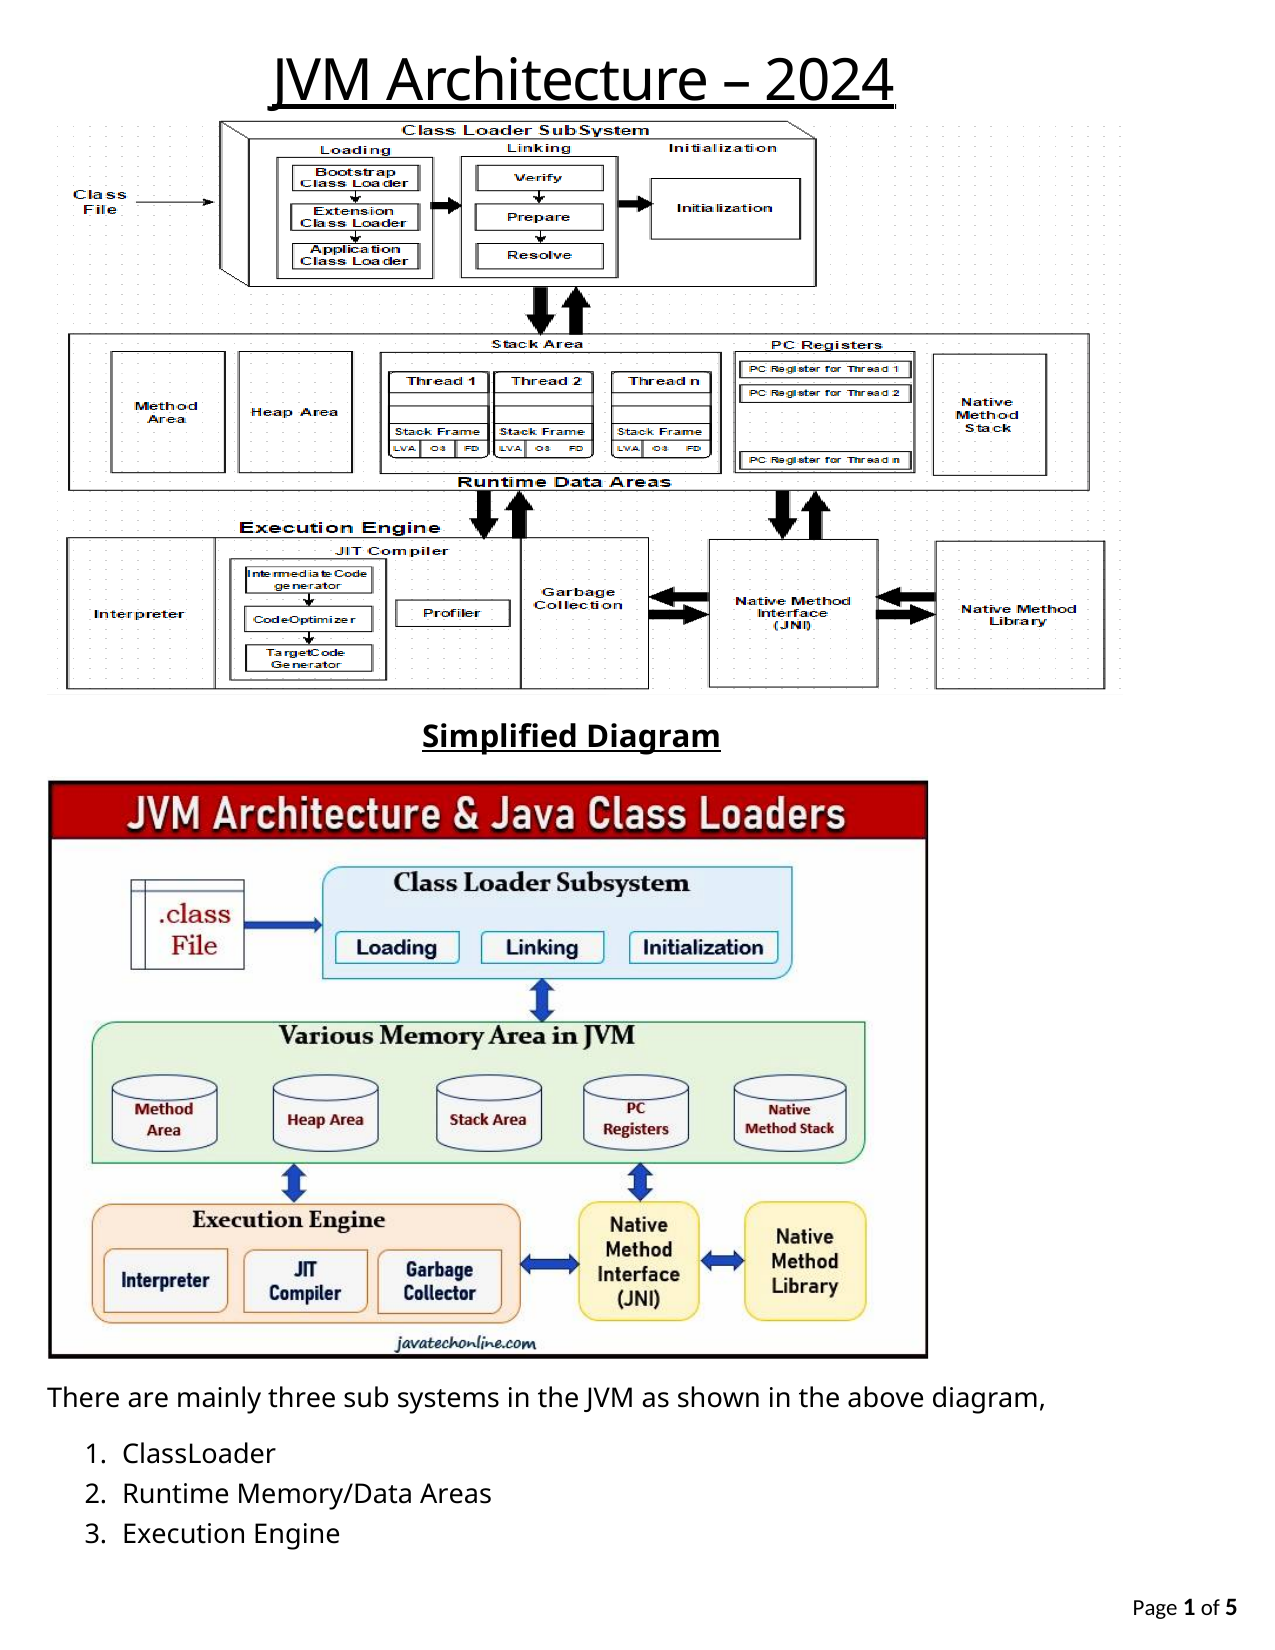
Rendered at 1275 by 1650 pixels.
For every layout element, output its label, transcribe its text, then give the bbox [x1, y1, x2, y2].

text There are mainly three sub systems in the JVM as shown in the above diagram, [47, 1378, 1237, 1415]
picture [46, 776, 929, 1360]
text Simplified Diagram [347, 714, 1237, 756]
title JVM Architecture – 2024 [197, 37, 1237, 117]
list Execution Engine [84, 1514, 1237, 1551]
picture [46, 117, 1123, 695]
list ClassLoader [84, 1435, 1237, 1472]
list Runtime Memory/Data Areas [84, 1475, 1237, 1512]
